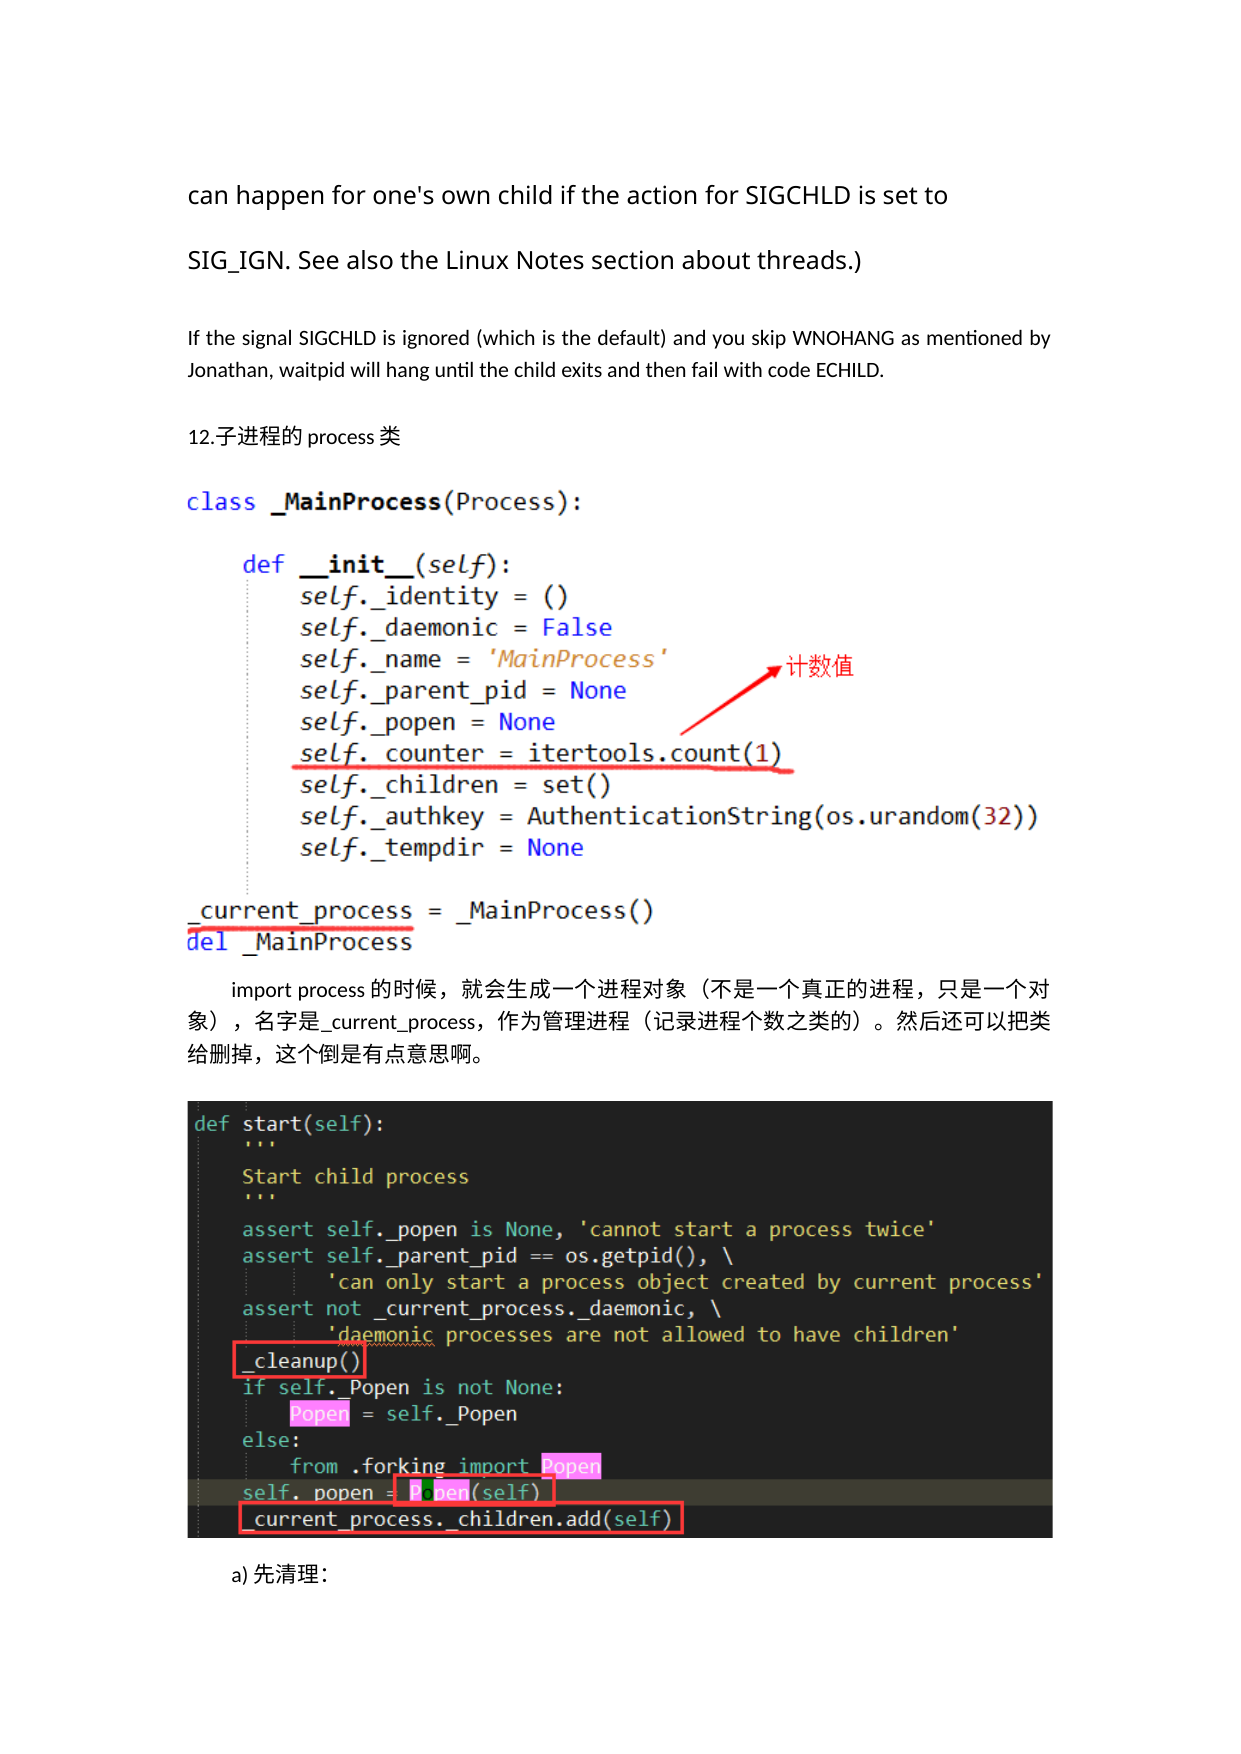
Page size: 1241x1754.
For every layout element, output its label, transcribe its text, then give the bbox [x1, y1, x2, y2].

picture [187, 483, 1053, 956]
text a) 先清理： [187, 1556, 1053, 1589]
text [187, 162, 1053, 292]
text import process的时候，就会生成一个进程对象（不是一个真正的进程，只是一个对象），名字是_current_process，作为管理进程（记录进程个数之类的）。然后还可以把类给删掉，这个倒是有点意思啊。 [187, 971, 1053, 1069]
text If the signal SIGCHLD is ignored (which is the default) and you skip WNOHANG as mentioned by Jonathan, waitpid will hang until the child exits and then fail with code ECHILD. [187, 321, 1053, 386]
picture [187, 1101, 1053, 1538]
text 12.子进程的process类 [187, 419, 1053, 451]
